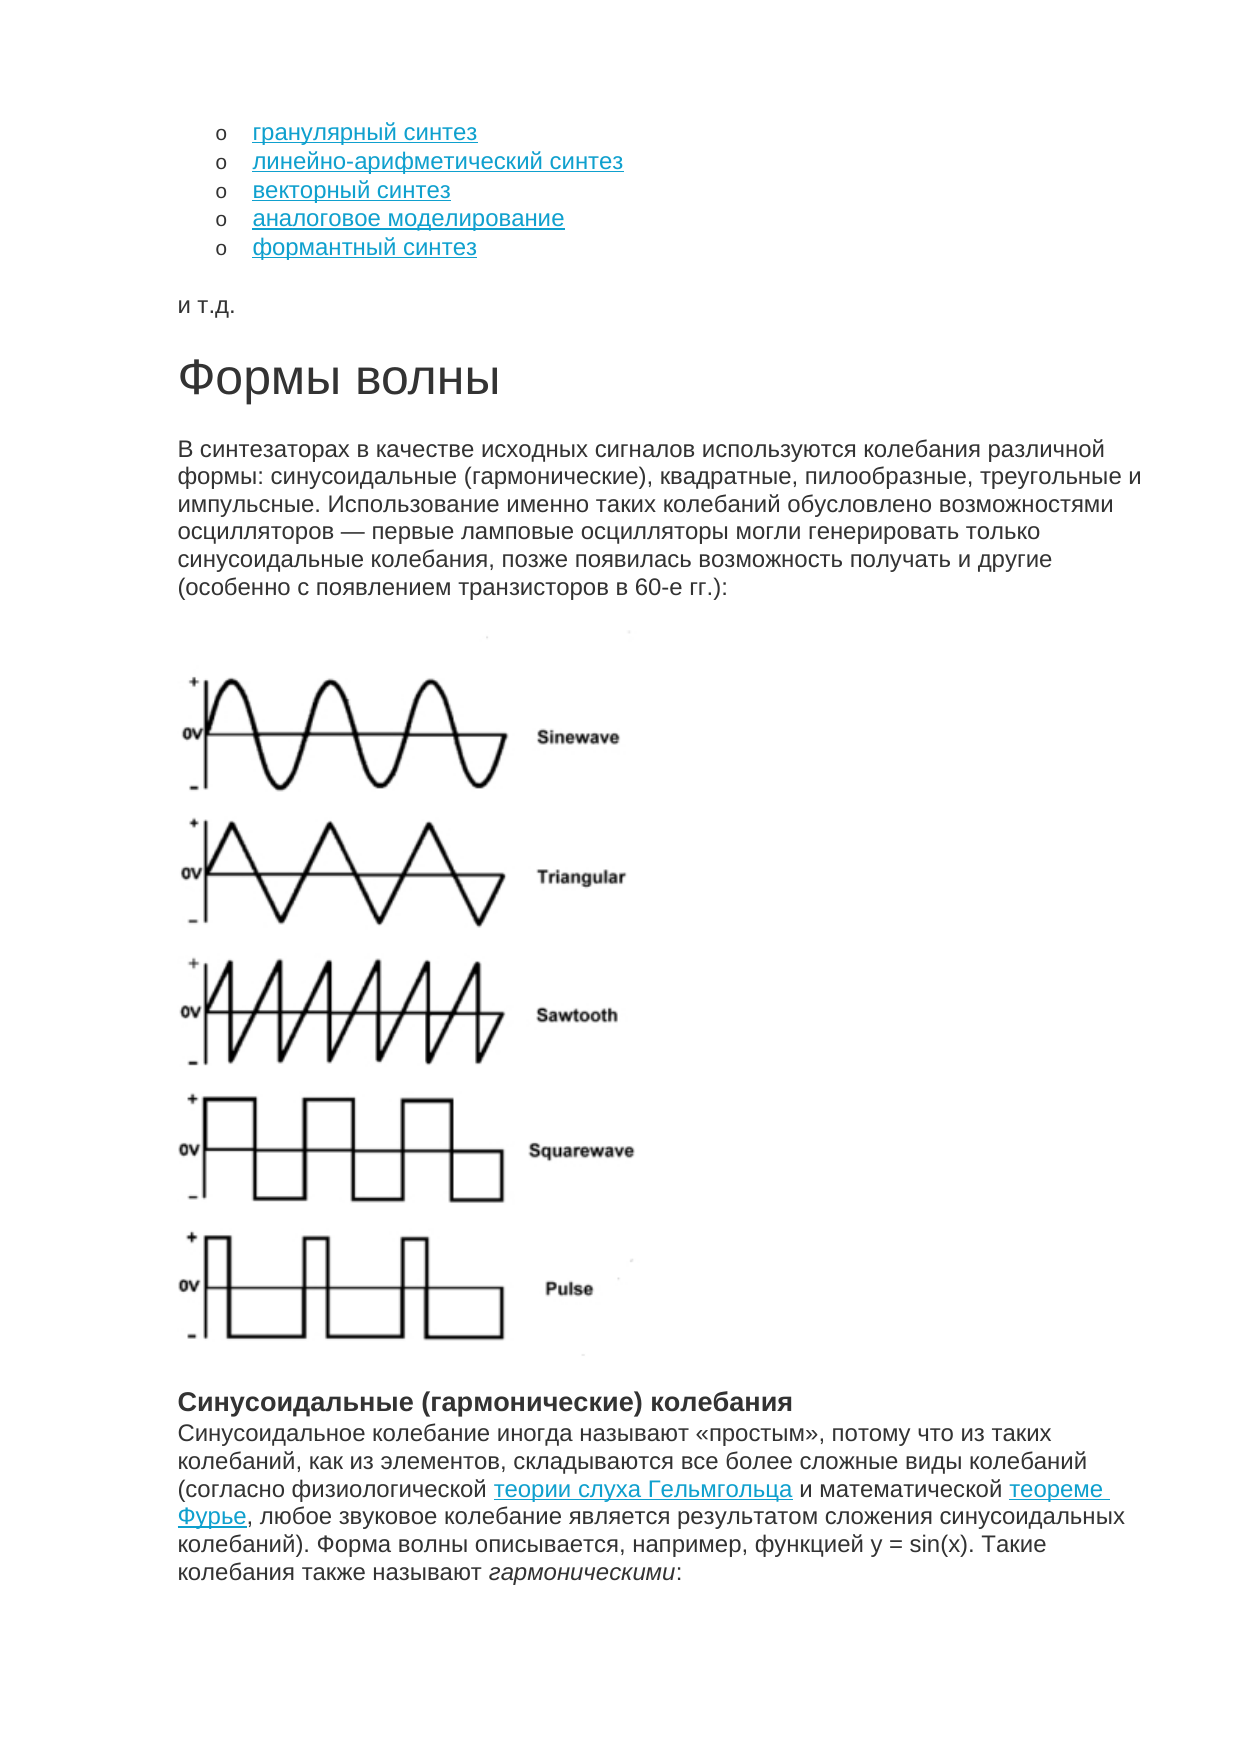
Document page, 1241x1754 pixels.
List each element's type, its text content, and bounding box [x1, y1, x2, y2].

picture [493, 1484, 498, 1497]
list векторный синтез [215, 176, 1152, 204]
picture [341, 242, 346, 255]
subtitle Синусоидальные (гармонические) колебания [177, 1386, 1152, 1417]
list формантный синтез [215, 233, 1152, 262]
list линейно-арифметический синтез [215, 147, 1152, 176]
text Формы волны [177, 348, 1152, 405]
picture [289, 185, 293, 198]
text В синтезаторах в качестве исходных сигналов используются колебания различной формы: синусоидальные (гармонические), квадратные, пилообразные, треугольные и импульсные. Использование именно таких колебаний обусловлено возможностями осцилляторов — первые ламповые осцилляторы могли генерировать только синусоидальные колебания, позже появилась возможность получать и другие (особенно с появлением транзисторов в 60-е гг.): [177, 434, 1152, 600]
list гранулярный синтез [215, 118, 1152, 147]
text Синусоидальное колебание иногда называют «простым», потому что из таких колебаний, как из элементов, складываются все более сложные виды колебаний (cогласно физиологической теории слуха Гельмгольца и математической теореме Фурье, любое звуковое колебание является результатом сложения синусоидальных колебаний). Форма волны описывается, например, функцией y = sin(x). Такие колебания также называют гармоническими: [177, 1419, 1152, 1585]
text и т.д. [177, 291, 1152, 319]
picture [177, 629, 646, 1367]
picture [441, 242, 446, 255]
list аналоговое моделирование [215, 204, 1152, 233]
